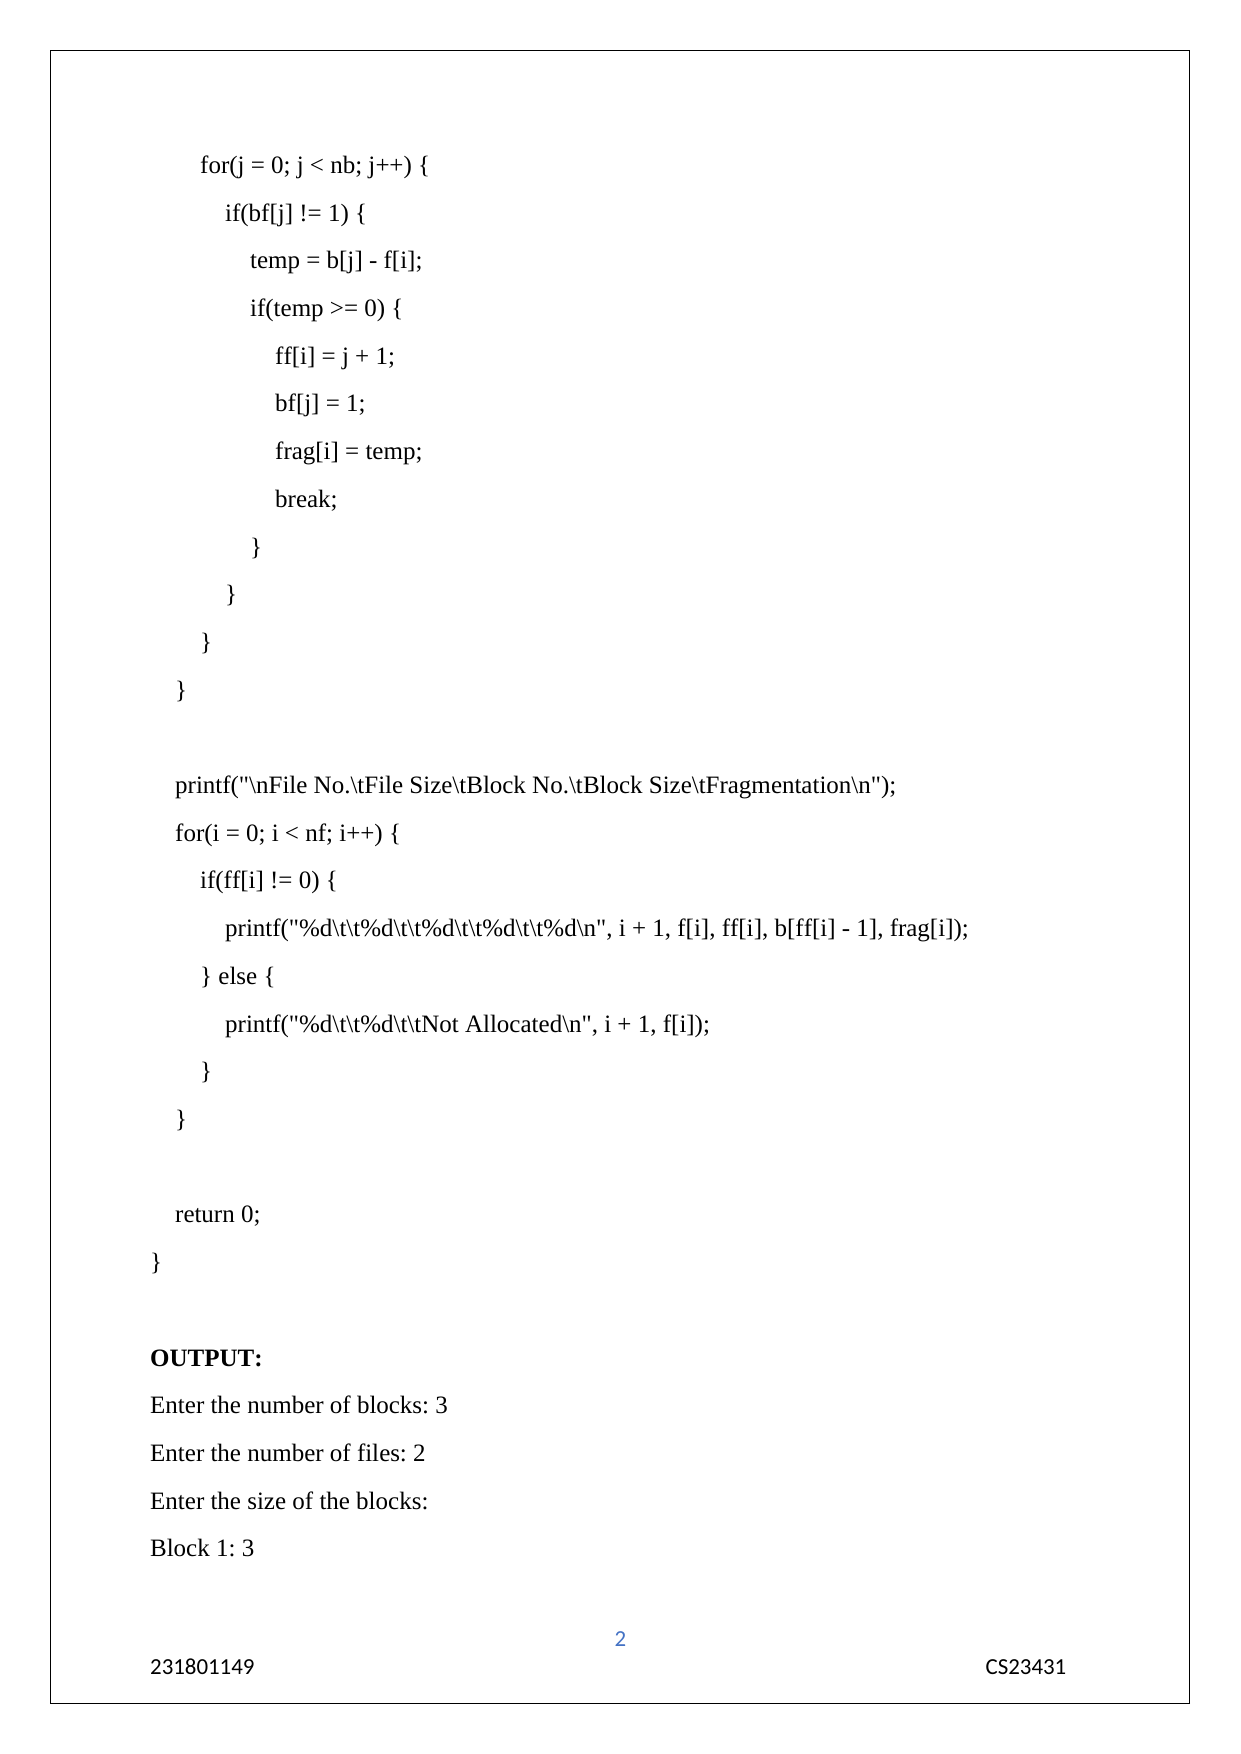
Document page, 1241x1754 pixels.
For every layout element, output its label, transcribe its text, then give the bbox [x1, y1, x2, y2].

text Enter the number of blocks: 3 [150, 1390, 1090, 1419]
text for(j = 0; j < nb; j++) { [150, 150, 1090, 179]
text bf[j] = 1; [150, 388, 1090, 417]
text if(temp >= 0) { [150, 293, 1090, 322]
text } else { [150, 961, 1090, 990]
text } [150, 1056, 1090, 1085]
text printf("%d\t\t%d\t\t%d\t\t%d\t\t%d\n", i + 1, f[i], ff[i], b[ff[i] - 1], frag[i]); [150, 913, 1090, 942]
text Enter the size of the blocks: [150, 1486, 1090, 1514]
text } [150, 1247, 1090, 1276]
text OUTPUT: [150, 1343, 1090, 1371]
text } [150, 579, 1090, 608]
text if(bf[j] != 1) { [150, 198, 1090, 226]
text printf("%d\t\t%d\t\tNot Allocated\n", i + 1, f[i]); [150, 1009, 1090, 1037]
text if(ff[i] != 0) { [150, 866, 1090, 894]
text } [150, 627, 1090, 656]
text printf("\nFile No.\tFile Size\tBlock No.\tBlock Size\tFragmentation\n"); [150, 770, 1090, 799]
text } [150, 532, 1090, 560]
text frag[i] = temp; [150, 436, 1090, 465]
text temp = b[j] - f[i]; [150, 245, 1090, 274]
text break; [150, 484, 1090, 513]
text } [150, 675, 1090, 703]
text return 0; [150, 1199, 1090, 1228]
text Enter the number of files: 2 [150, 1438, 1090, 1467]
text ff[i] = j + 1; [150, 341, 1090, 369]
text } [150, 1104, 1090, 1133]
text Block 1: 3 [150, 1533, 1090, 1562]
text for(i = 0; i < nf; i++) { [150, 818, 1090, 847]
